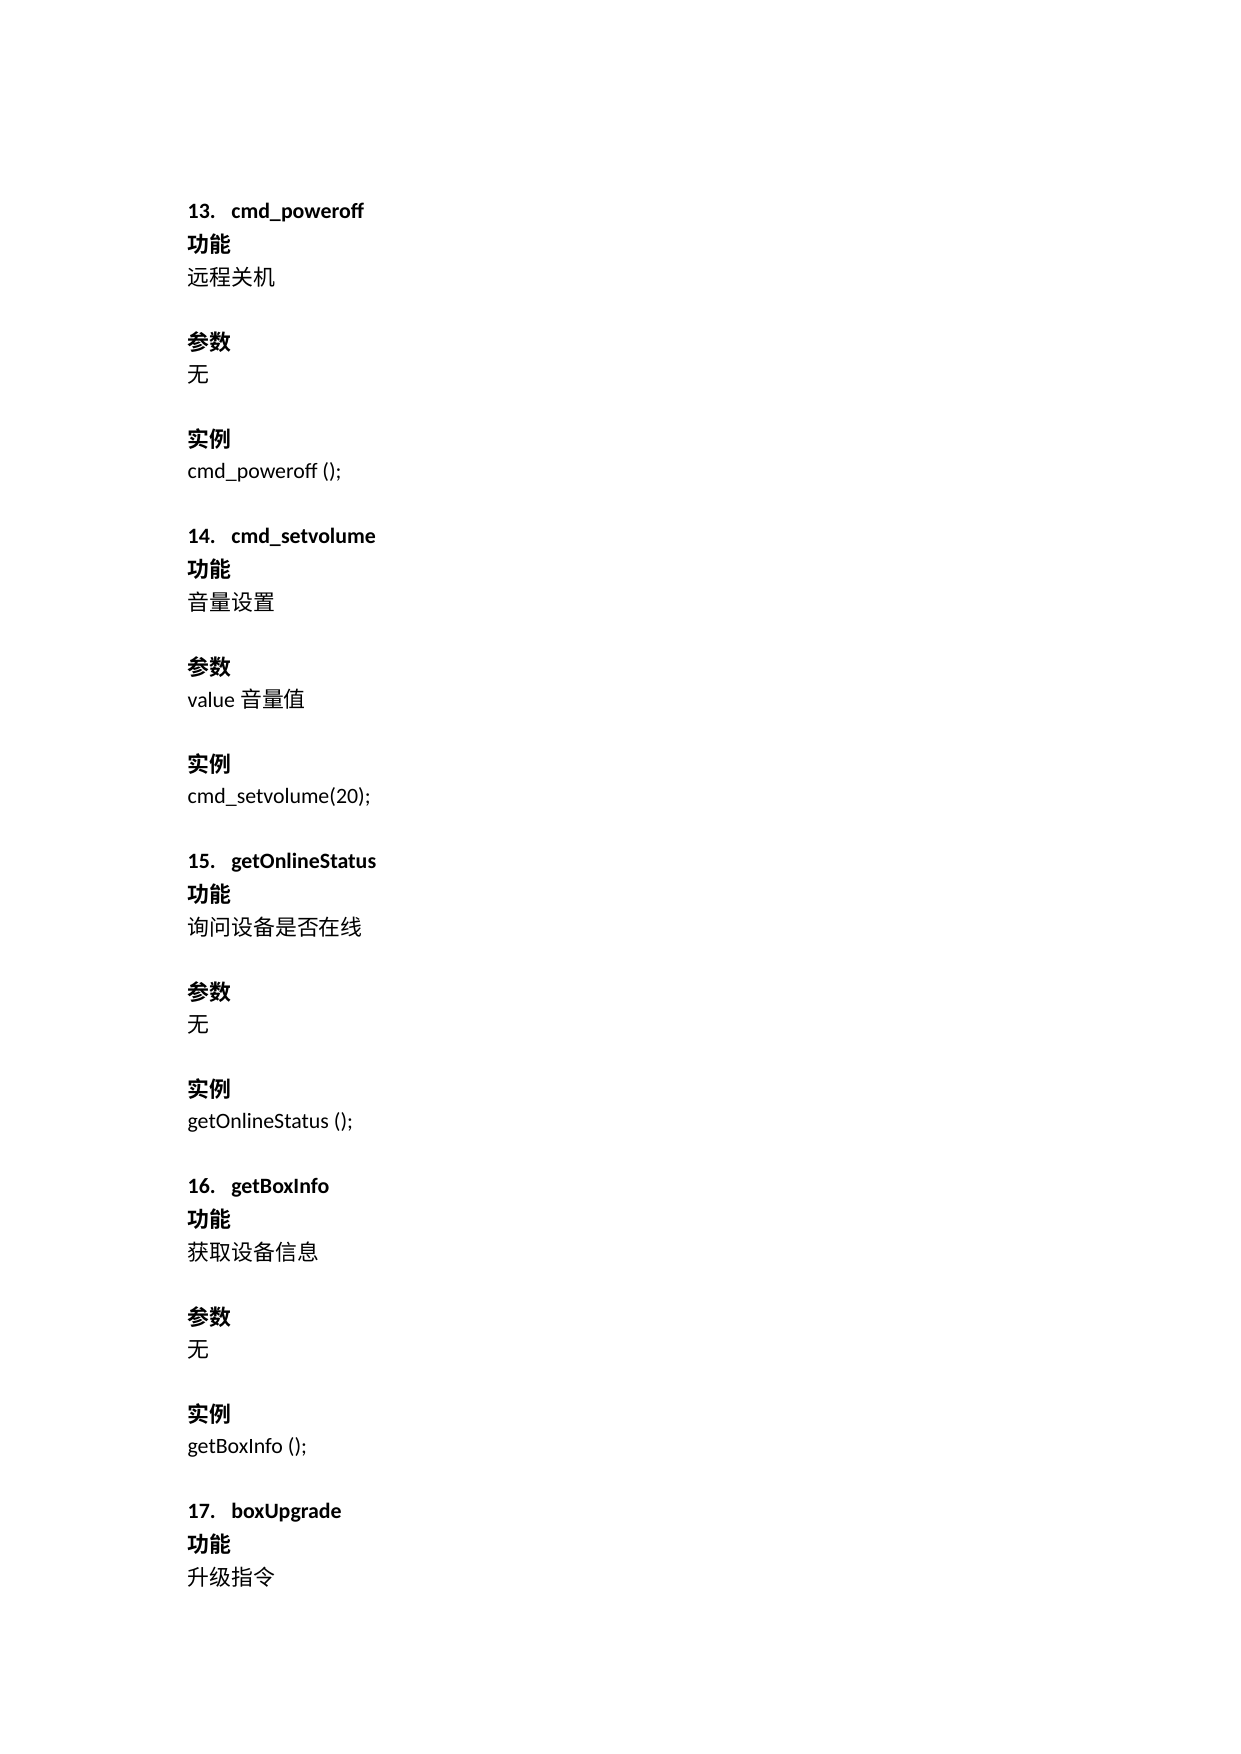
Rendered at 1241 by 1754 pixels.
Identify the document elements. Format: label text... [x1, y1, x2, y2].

text getOnlineStatus (); [187, 1104, 1053, 1137]
text 参数 [187, 1299, 1053, 1332]
text 询问设备是否在线 [187, 909, 1053, 942]
text 参数 [187, 324, 1053, 357]
text 功能 [187, 1527, 1053, 1559]
text 实例 [187, 1072, 1053, 1104]
text cmd_poweroff (); [187, 454, 1053, 487]
text 功能 [187, 227, 1053, 259]
text 参数 [187, 974, 1053, 1007]
text 实例 [187, 422, 1053, 454]
text 无 [187, 1332, 1053, 1364]
text 参数 [187, 649, 1053, 682]
text 远程关机 [187, 259, 1053, 292]
text getBoxInfo (); [187, 1429, 1053, 1462]
list boxUpgrade [187, 1494, 1053, 1527]
text value 音量值 [187, 682, 1053, 714]
text 功能 [187, 877, 1053, 909]
list cmd_setvolume [187, 519, 1053, 552]
text 功能 [187, 1202, 1053, 1234]
list cmd_poweroff [187, 194, 1053, 227]
text 获取设备信息 [187, 1234, 1053, 1267]
text 实例 [187, 1397, 1053, 1429]
list getOnlineStatus [187, 844, 1053, 877]
list getBoxInfo [187, 1169, 1053, 1202]
text 升级指令 [187, 1559, 1053, 1592]
text 音量设置 [187, 584, 1053, 617]
text cmd_setvolume(20); [187, 779, 1053, 812]
text 无 [187, 357, 1053, 389]
text 无 [187, 1007, 1053, 1039]
text 实例 [187, 747, 1053, 779]
text 功能 [187, 552, 1053, 584]
